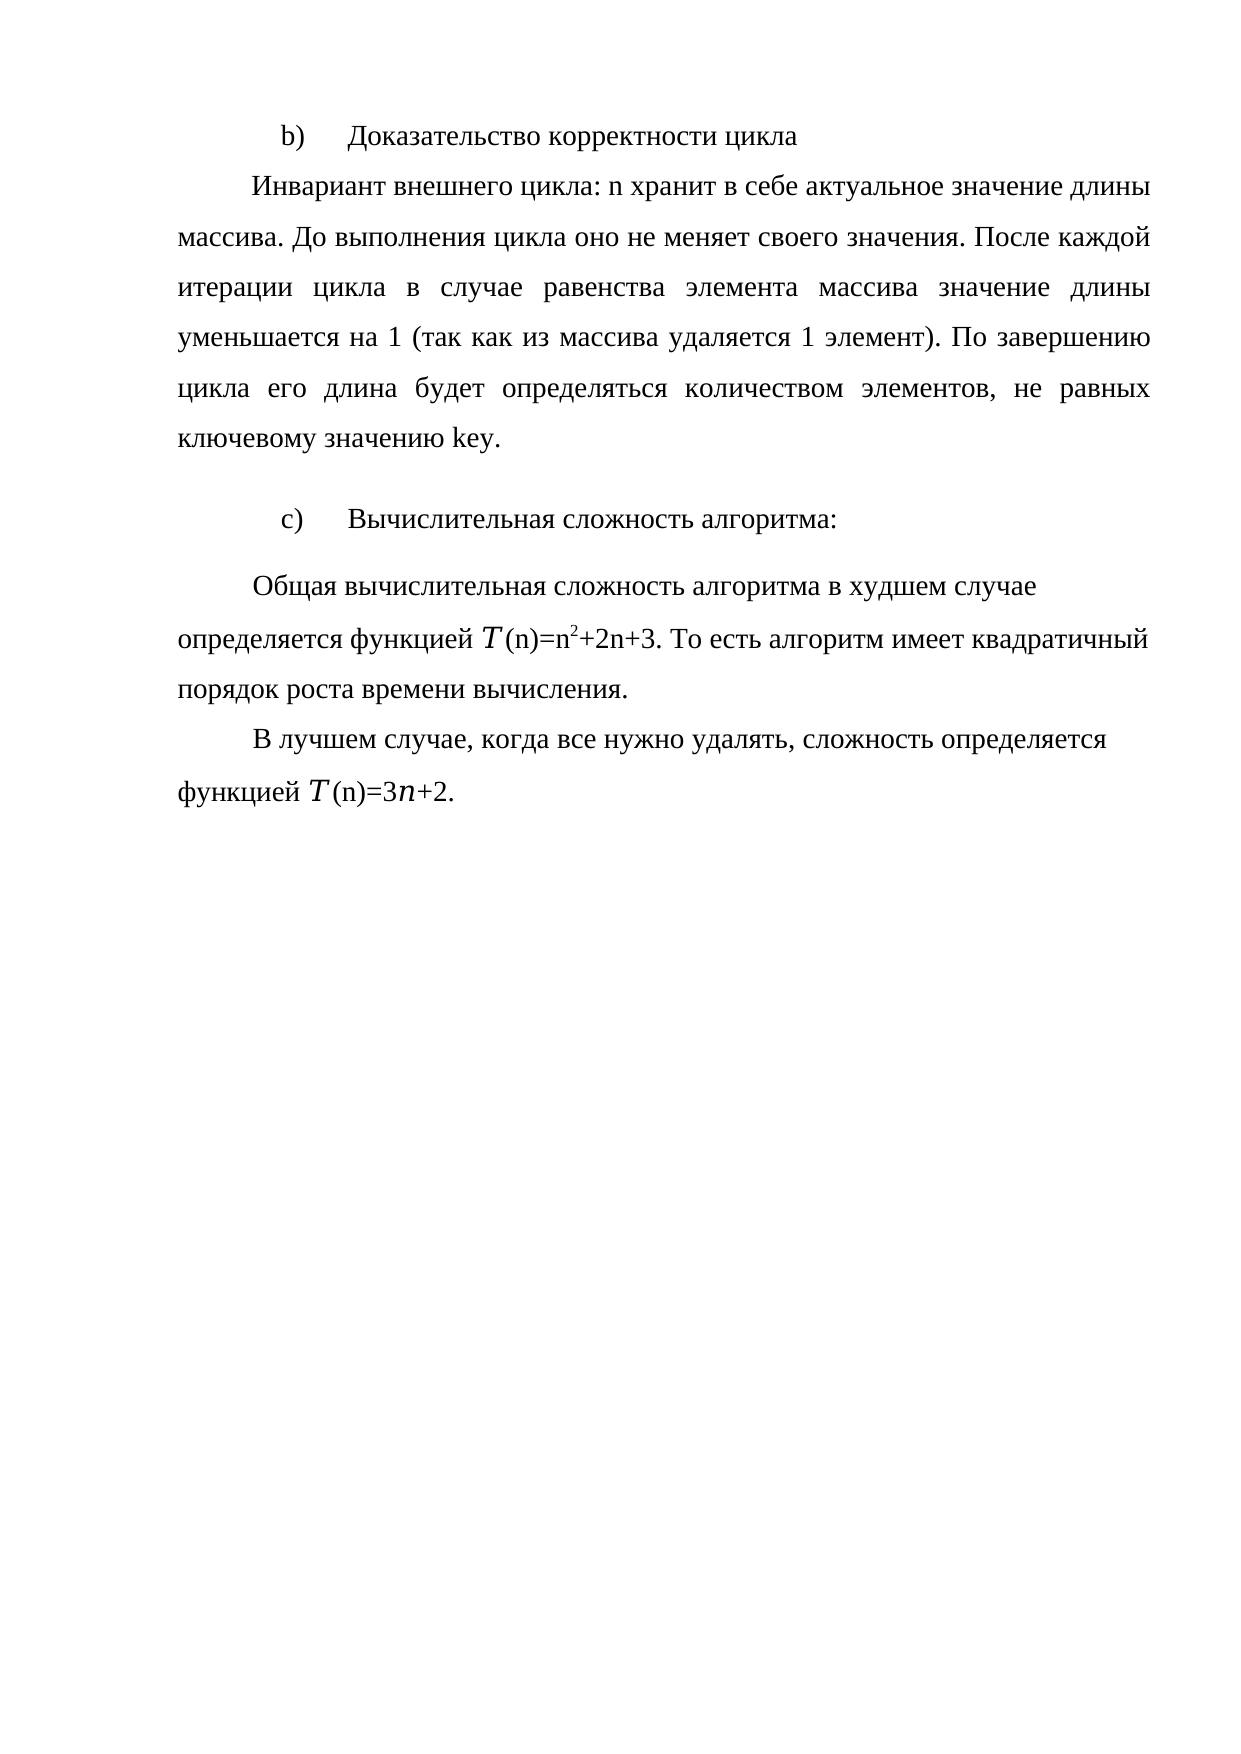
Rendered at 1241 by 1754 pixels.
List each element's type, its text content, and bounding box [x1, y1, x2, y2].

list Доказательство корректности цикла [281, 118, 1152, 152]
text В лучшем случае, когда все нужно удалять, сложность определяется функцией 𝑇(n)=3𝑛+2. [177, 722, 1152, 808]
list Вычислительная сложность алгоритма: [281, 501, 1152, 535]
text Инвариант внешнего цикла: n хранит в себе актуальное значение длины массива. До выполнения цикла оно не меняет своего значения. После каждой итерации цикла в случае равенства элемента массива значение длины уменьшается на 1 (так как из массива удаляется 1 элемент). По завершению цикла его длина будет определяться количеством элементов, не равных ключевому значению key. [177, 168, 1152, 453]
text Общая вычислительная сложность алгоритма в худшем случае определяется функцией 𝑇(n)=n2+2n+3. То есть алгоритм имеет квадратичный порядок роста времени вычисления. [177, 568, 1152, 705]
